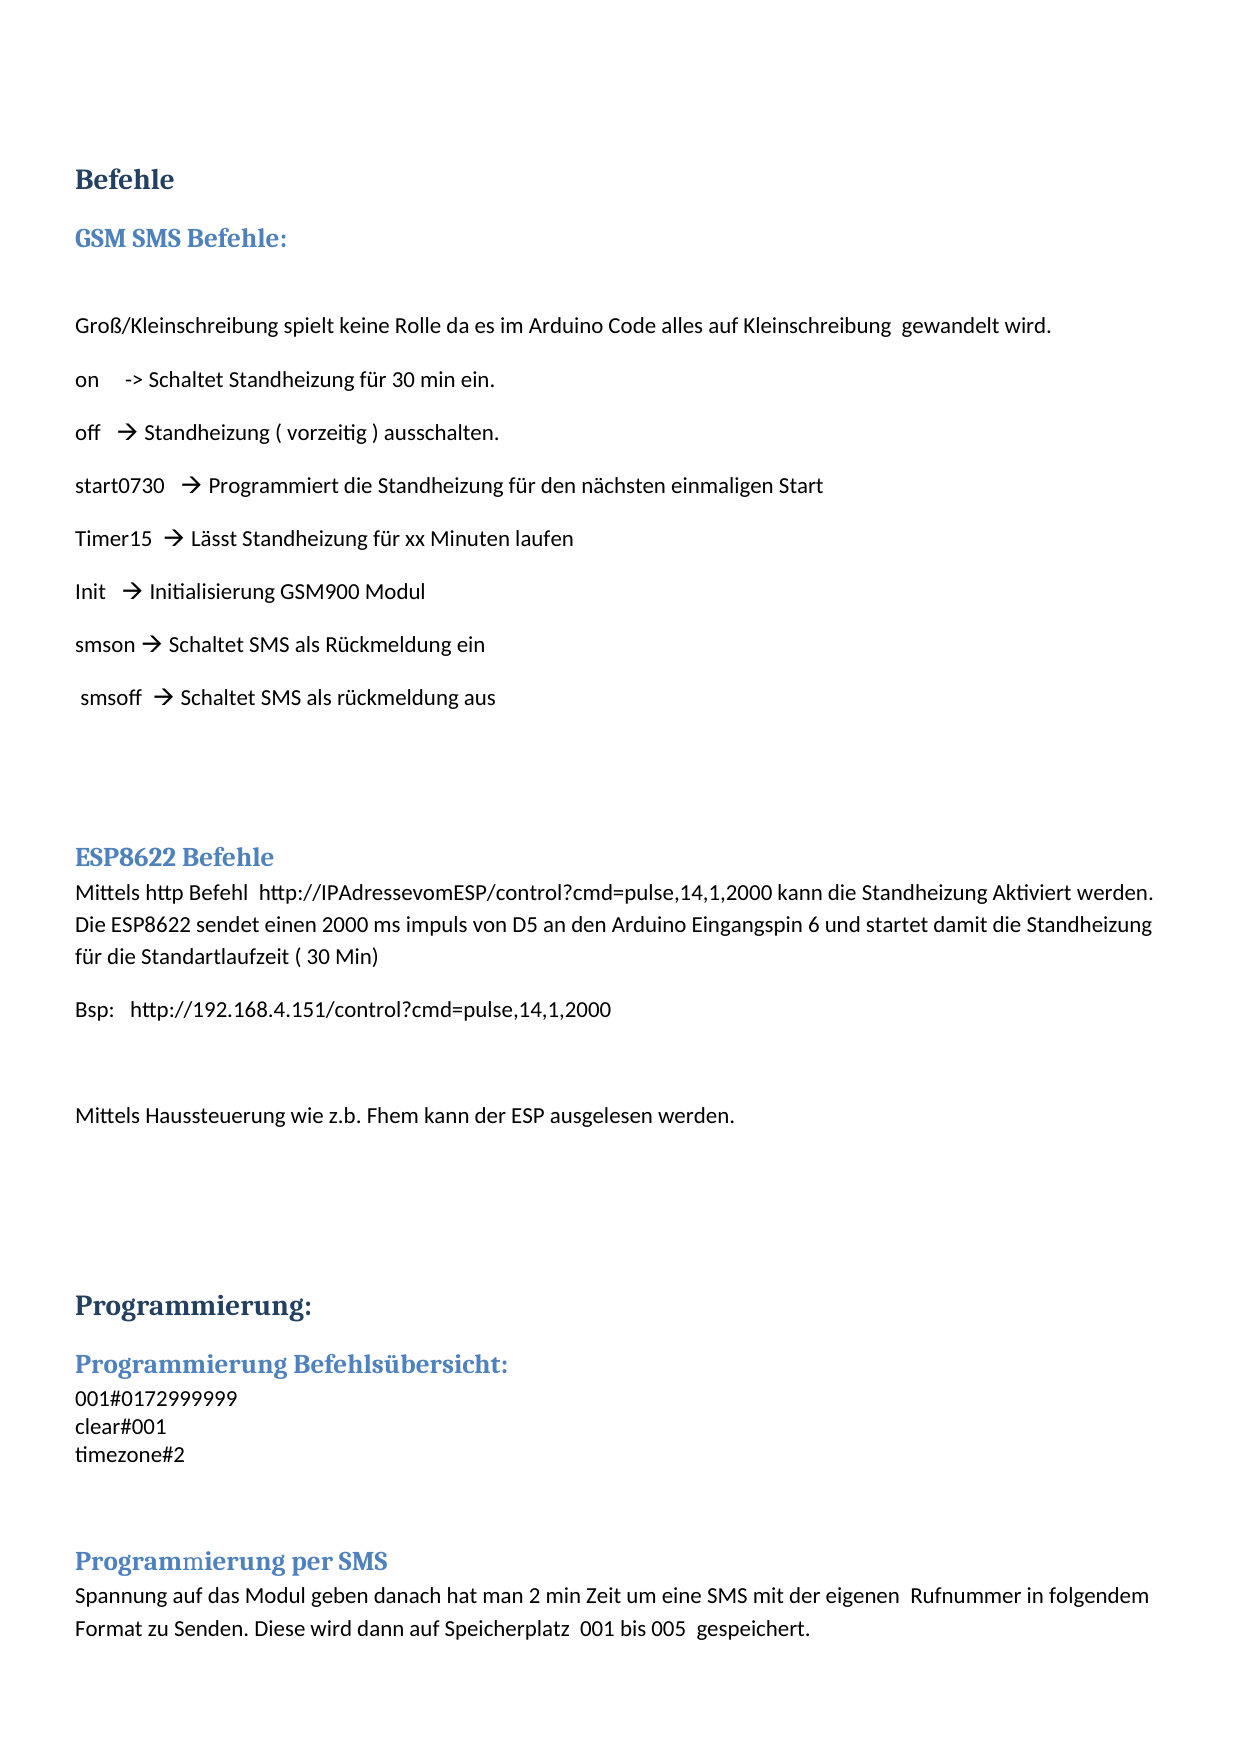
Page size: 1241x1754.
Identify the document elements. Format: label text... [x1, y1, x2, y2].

subtitle Programmierung: [75, 1289, 1165, 1323]
text Groß/Kleinschreibung spielt keine Rolle da es im Arduino Code alles auf Kleinschreibung gewandelt wird. [75, 312, 1165, 340]
text Init Initialisierung GSM900 Modul [75, 577, 1165, 605]
text Timer15 Lässt Standheizung für xx Minuten laufen [75, 524, 1165, 552]
text timezone#2 [75, 1440, 1165, 1468]
subtitle ESP8622 Befehle [75, 842, 1165, 873]
text smson Schaltet SMS als Rückmeldung ein [75, 630, 1165, 658]
text off Standheizung ( vorzeitig ) ausschalten. [75, 418, 1165, 446]
text 001#0172999999 [75, 1384, 1165, 1412]
text clear#001 [75, 1412, 1165, 1440]
text Mittels Haussteuerung wie z.b. Fhem kann der ESP ausgelesen werden. [75, 1101, 1165, 1129]
text Mittels http Befehl http://IPAdressevomESP/control?cmd=pulse,14,1,2000 kann die Standheizung Aktiviert werden. Die ESP8622 sendet einen 2000 ms impuls von D5 an den Arduino Eingangspin 6 und startet damit die Standheizung für die Standartlaufzeit ( 30 Min) [75, 878, 1165, 970]
subtitle GSM SMS Befehle: [75, 223, 1165, 254]
text on -> Schaltet Standheizung für 30 min ein. [75, 365, 1165, 393]
subtitle Befehle [75, 163, 1165, 197]
text Spannung auf das Modul geben danach hat man 2 min Zeit um eine SMS mit der eigenen Rufnummer in folgendem Format zu Senden. Diese wird dann auf Speicherplatz 001 bis 005 gespeichert. [75, 1582, 1165, 1642]
text smsoff Schaltet SMS als rückmeldung aus [75, 683, 1165, 711]
text start0730 Programmiert die Standheizung für den nächsten einmaligen Start [75, 471, 1165, 499]
text Bsp: http://192.168.4.151/control?cmd=pulse,14,1,2000 [75, 995, 1165, 1023]
subtitle Programmierung Befehlsübersicht: [75, 1349, 1165, 1380]
subtitle Programmierung per SMS [75, 1546, 1165, 1577]
